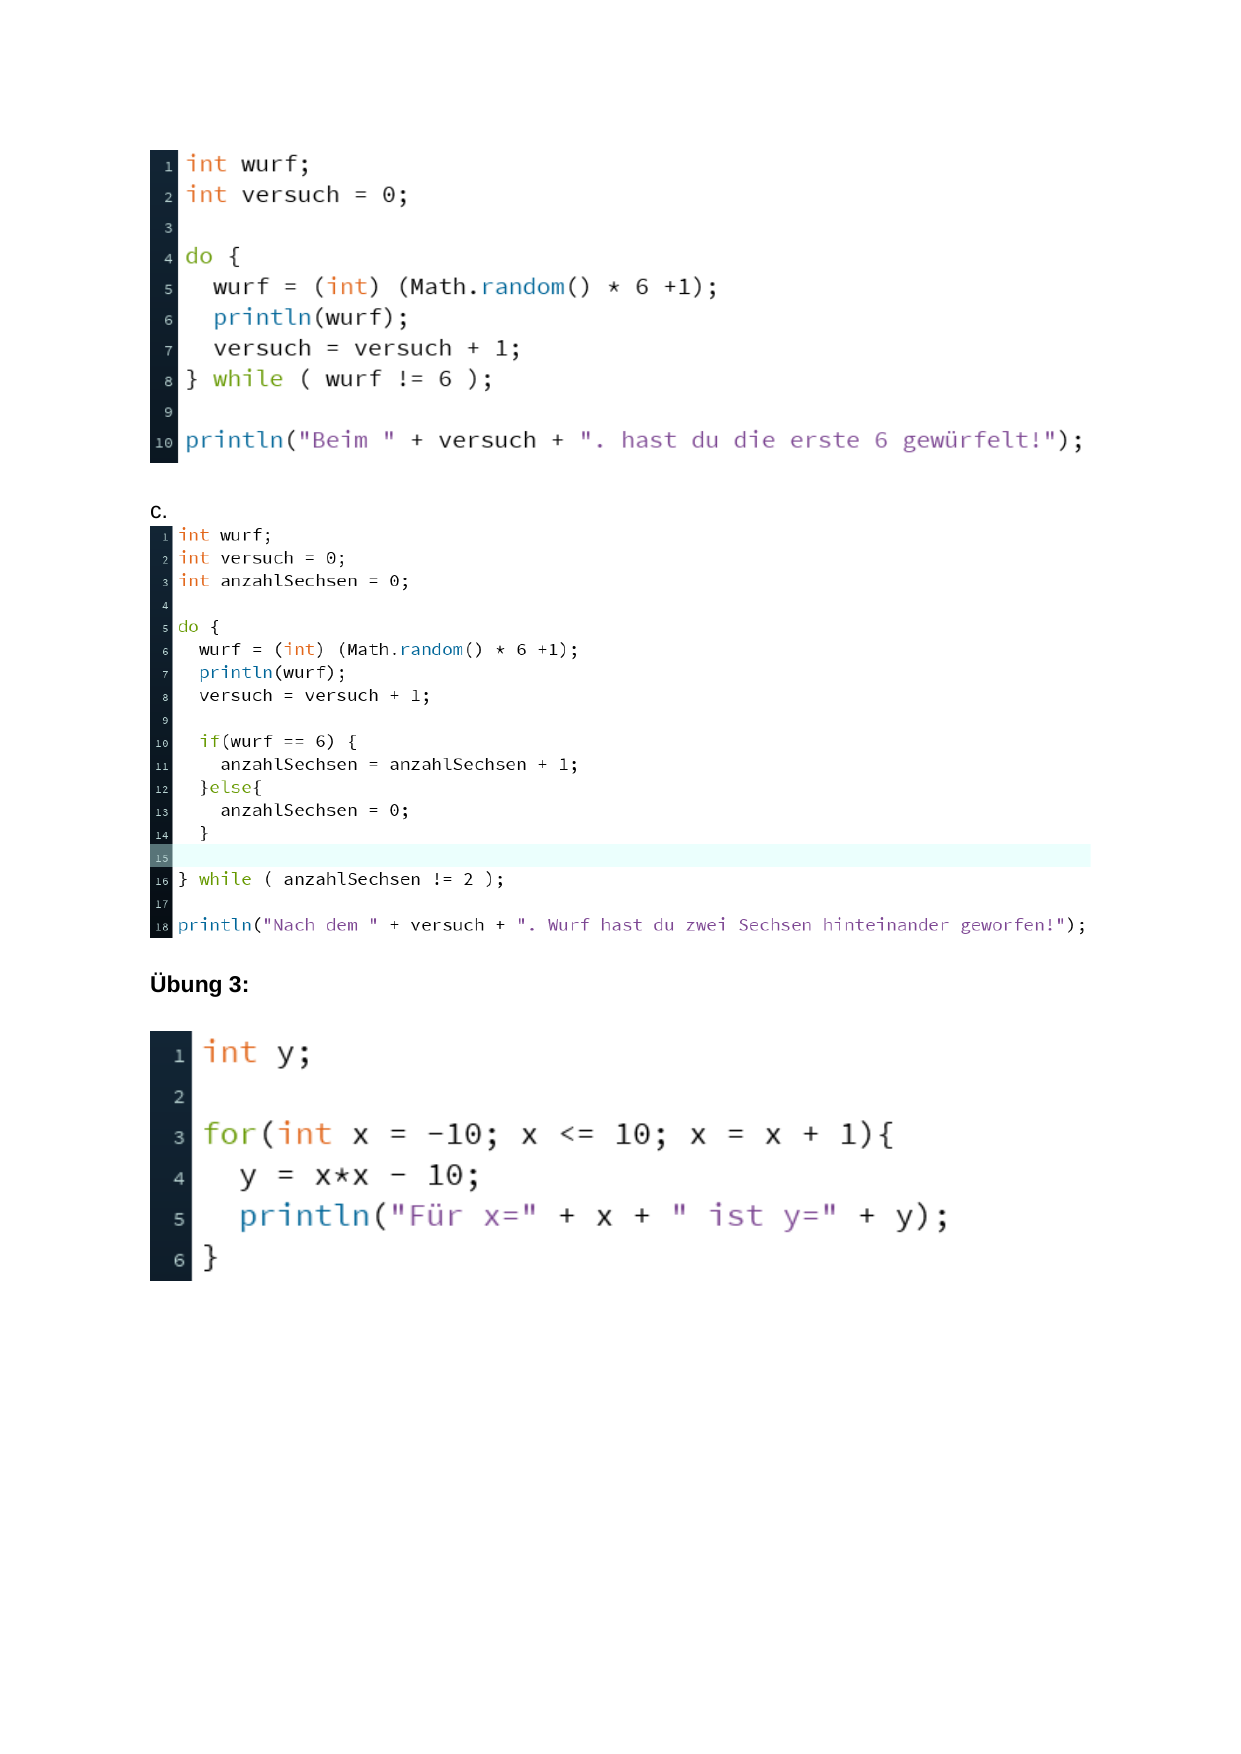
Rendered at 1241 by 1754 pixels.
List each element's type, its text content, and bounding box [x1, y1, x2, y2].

picture [150, 526, 1091, 938]
picture [150, 150, 1091, 463]
text Übung 3: [150, 971, 1090, 998]
text c. [150, 497, 1090, 523]
picture [150, 1031, 958, 1281]
